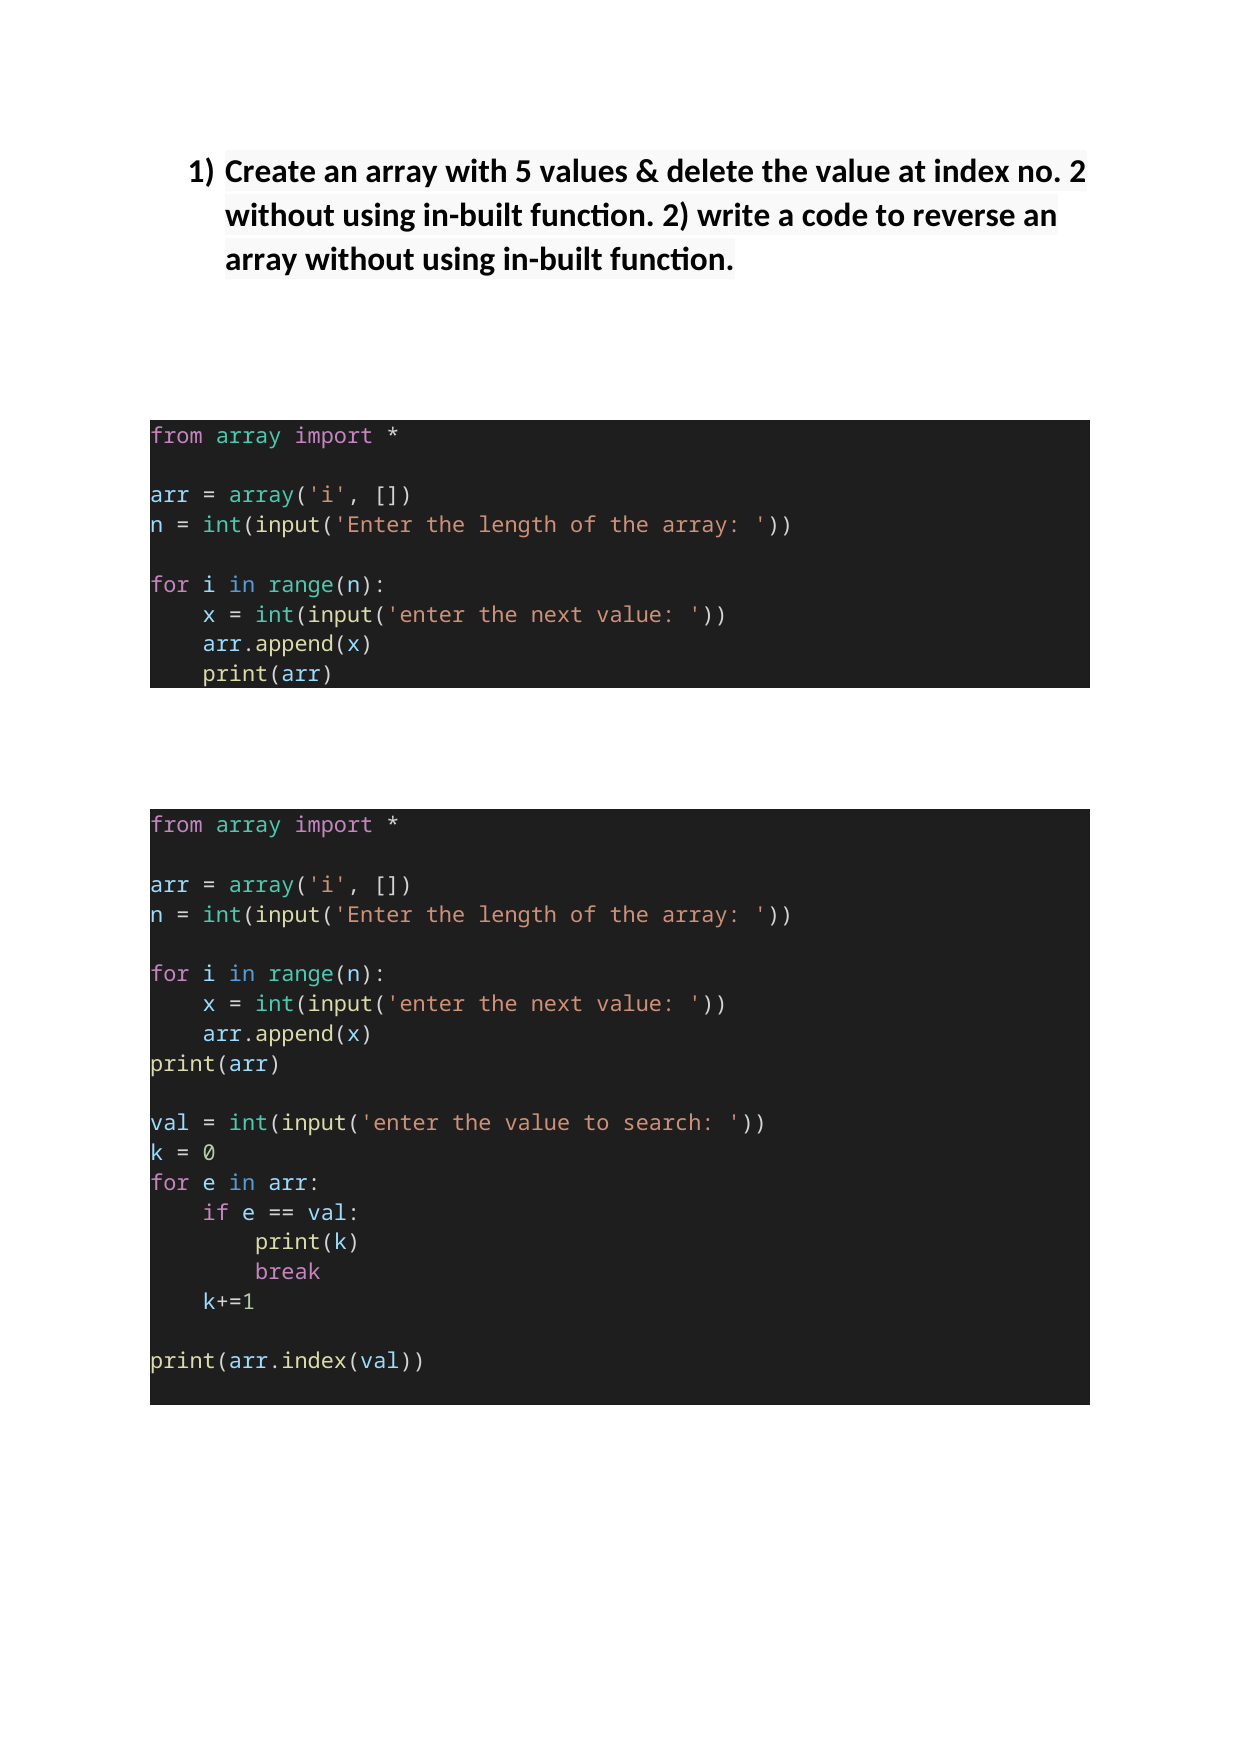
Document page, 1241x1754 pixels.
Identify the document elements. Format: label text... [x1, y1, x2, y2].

text for i in range(n): [150, 958, 1090, 988]
text if e == val: [150, 1196, 1090, 1226]
text for i in range(n): [150, 569, 1090, 598]
text k+=1 [150, 1286, 1090, 1316]
text print(k) [150, 1226, 1090, 1256]
text k = 0 [150, 1137, 1090, 1167]
text arr.append(x) [150, 628, 1090, 658]
text print(arr) [150, 1047, 1090, 1077]
list Create an array with 5 values & delete the value at index no. 2 without using in-built function. 2) write a code to reverse an array without using in-built function. [187, 150, 1090, 279]
text n = int(input('Enter the length of the array: ')) [150, 509, 1090, 539]
text for e in arr: [150, 1167, 1090, 1196]
text x = int(input('enter the next value: ')) [150, 988, 1090, 1018]
text break [150, 1256, 1090, 1286]
text arr = array('i', []) [150, 869, 1090, 898]
text n = int(input('Enter the length of the array: ')) [150, 898, 1090, 928]
text print(arr.index(val)) [150, 1345, 1090, 1375]
text from array import * [150, 809, 1090, 839]
text print(arr) [150, 658, 1090, 688]
text arr = array('i', []) [150, 479, 1090, 509]
text val = int(input('enter the value to search: ')) [150, 1107, 1090, 1137]
text x = int(input('enter the next value: ')) [150, 598, 1090, 628]
text from array import * [150, 420, 1090, 449]
text arr.append(x) [150, 1018, 1090, 1047]
